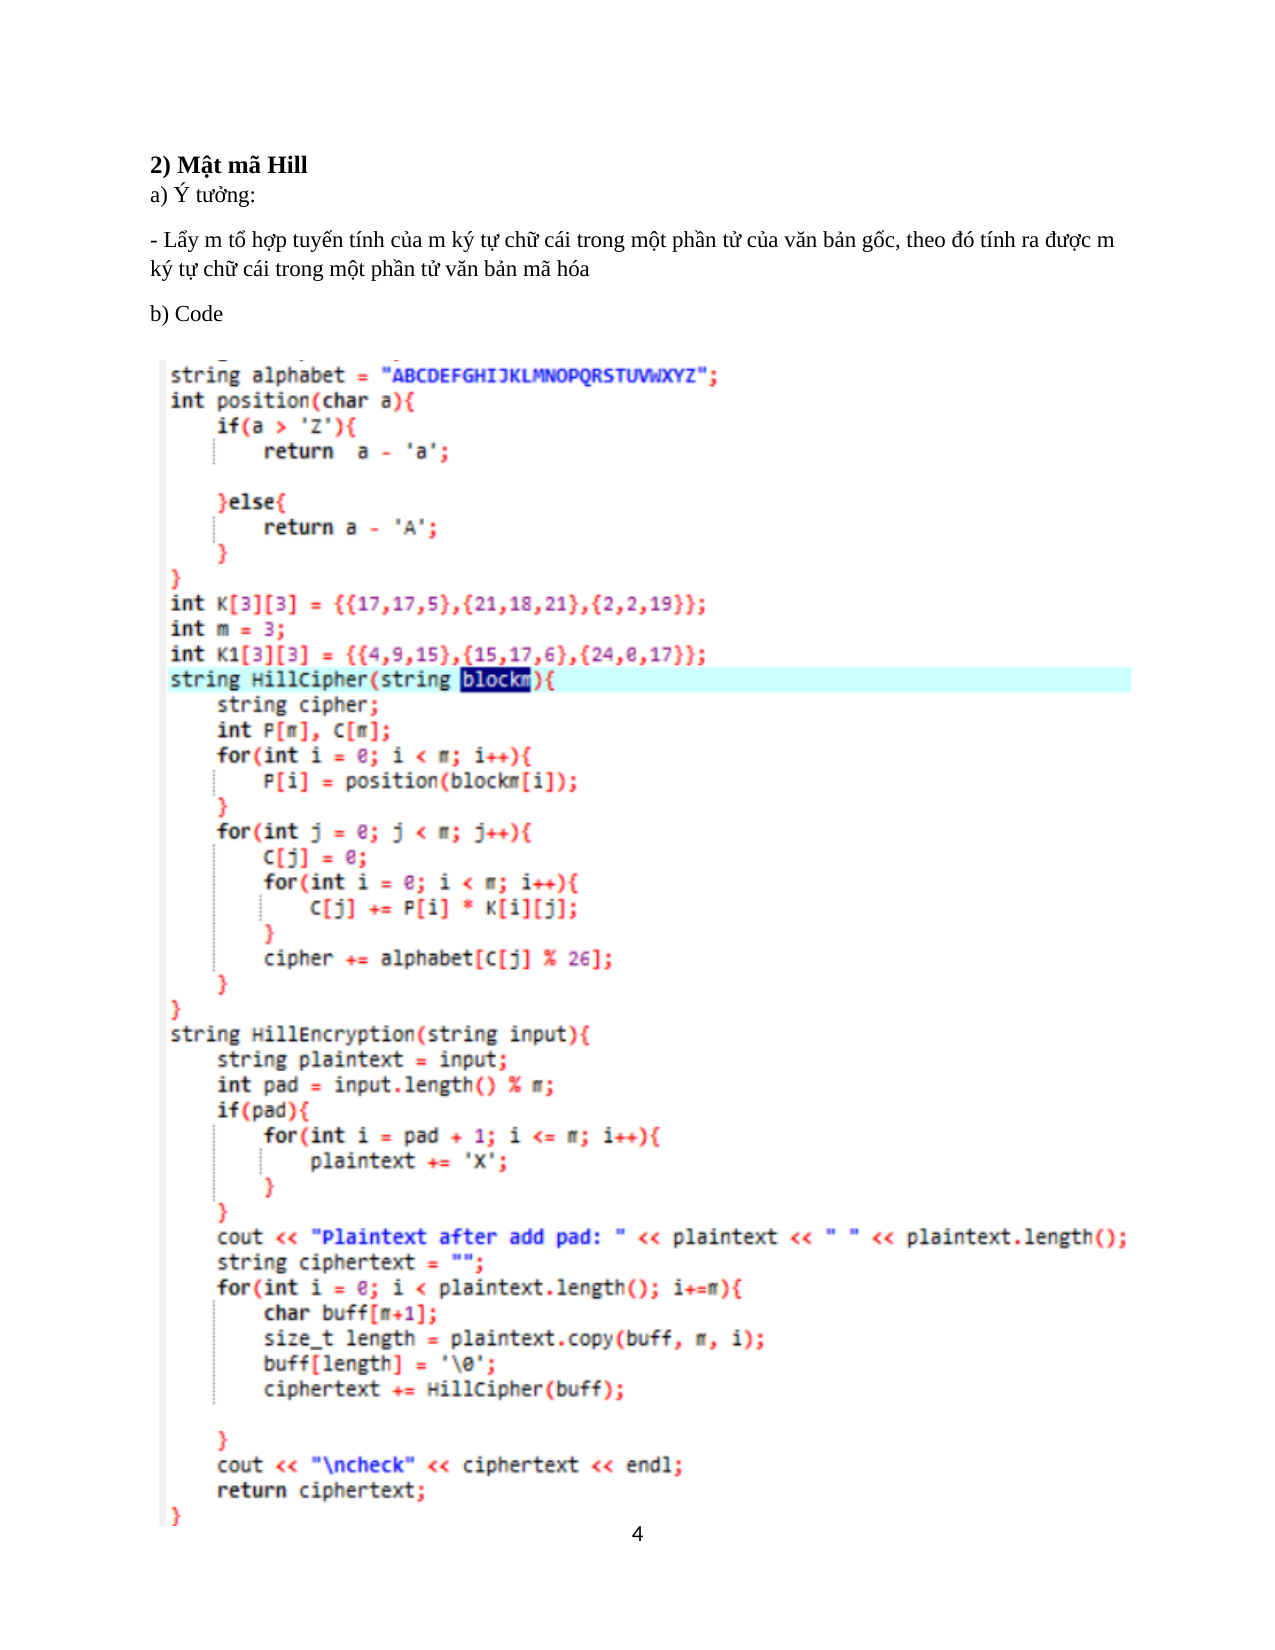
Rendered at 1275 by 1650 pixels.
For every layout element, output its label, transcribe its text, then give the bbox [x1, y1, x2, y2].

subtitle 2) Mật mã Hill [150, 150, 1125, 179]
picture [159, 360, 1131, 1527]
text - Lẩy m tổ hợp tuyến tính của m ký tự chữ cái trong một phần tử của văn bản gốc, theo đó tính ra được m ký tự chữ cái trong một phần tử văn bản mã hóa [150, 226, 1125, 281]
text a) Ý tưởng: [150, 181, 1125, 207]
text b) Code [150, 300, 1125, 326]
